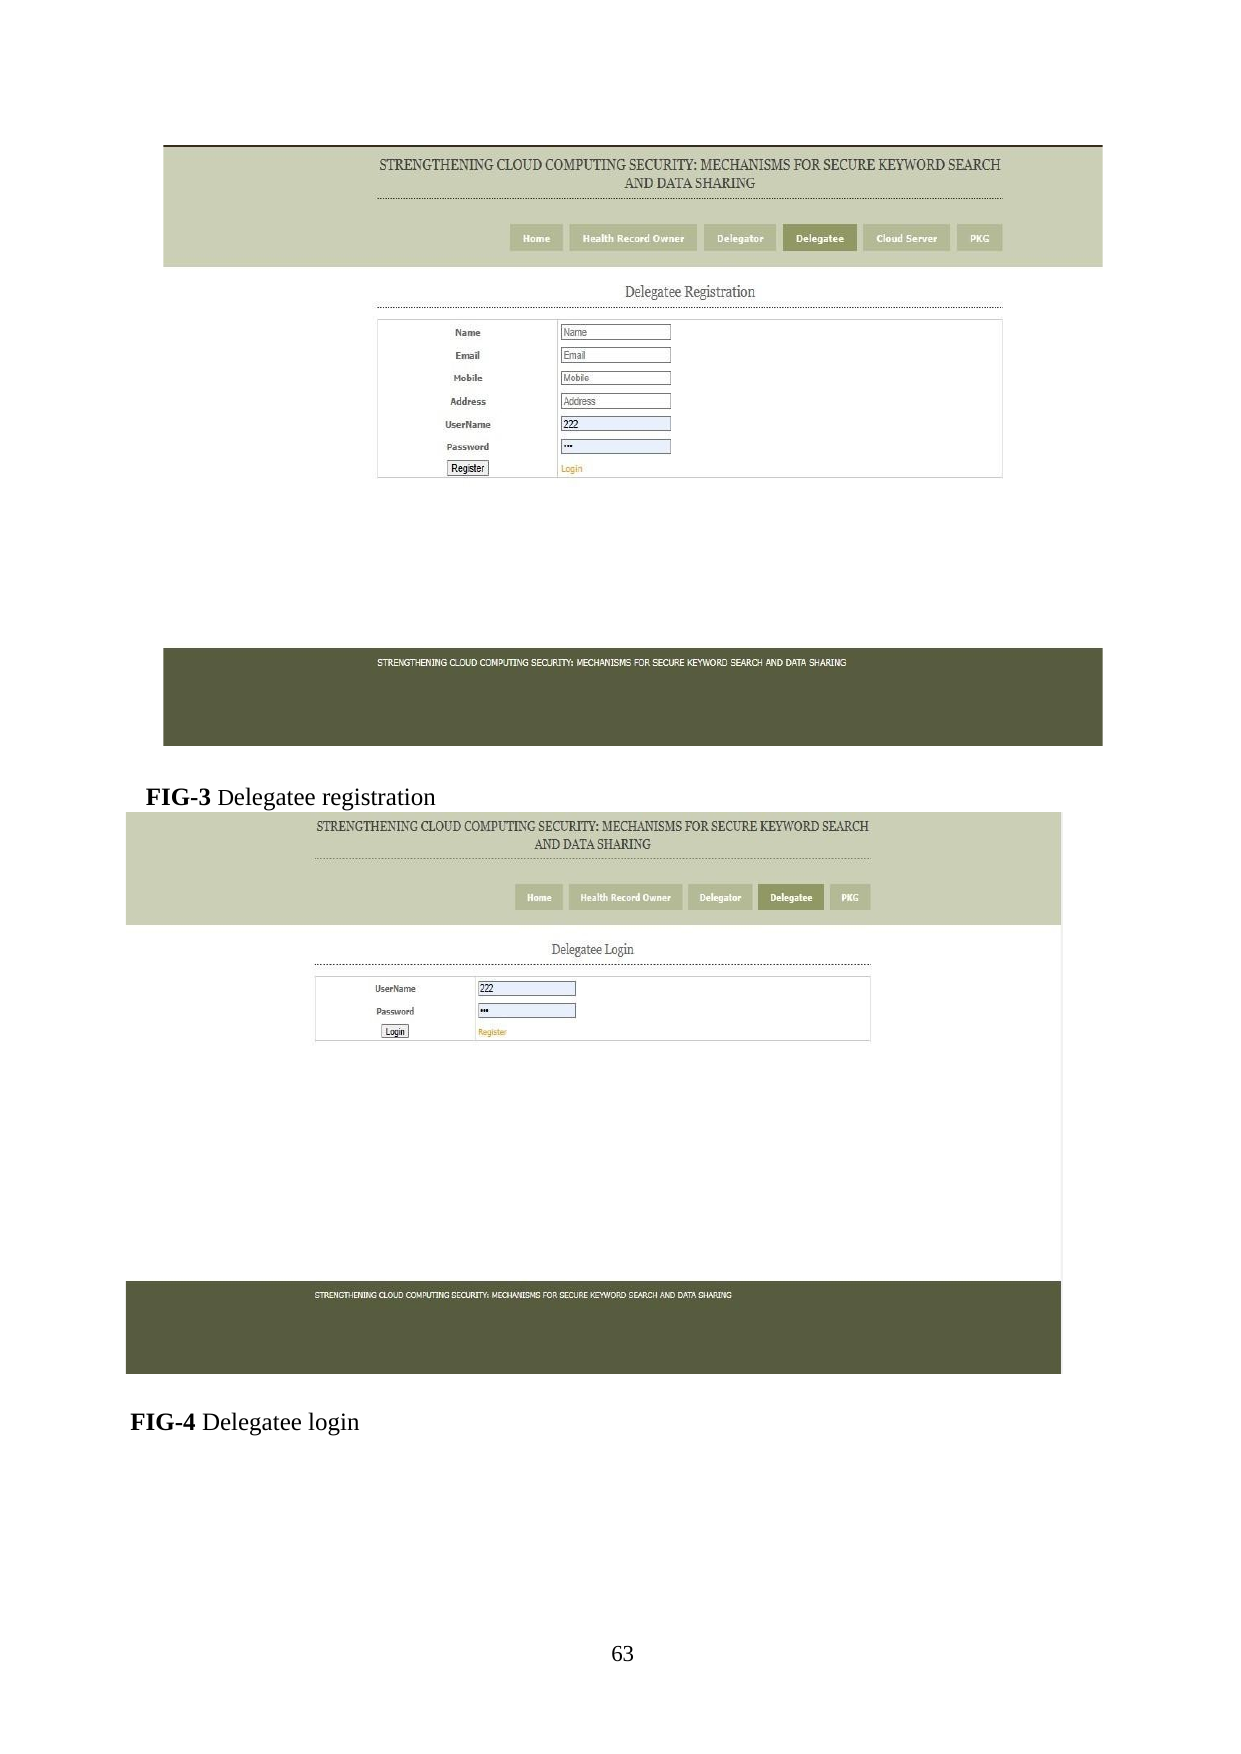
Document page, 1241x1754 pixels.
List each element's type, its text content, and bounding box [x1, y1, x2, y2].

picture [163, 145, 1103, 746]
picture [125, 812, 1063, 1374]
text FIG-3 Delegatee registration [117, 782, 436, 810]
text FIG-4 Delegatee login [129, 1407, 1091, 1436]
